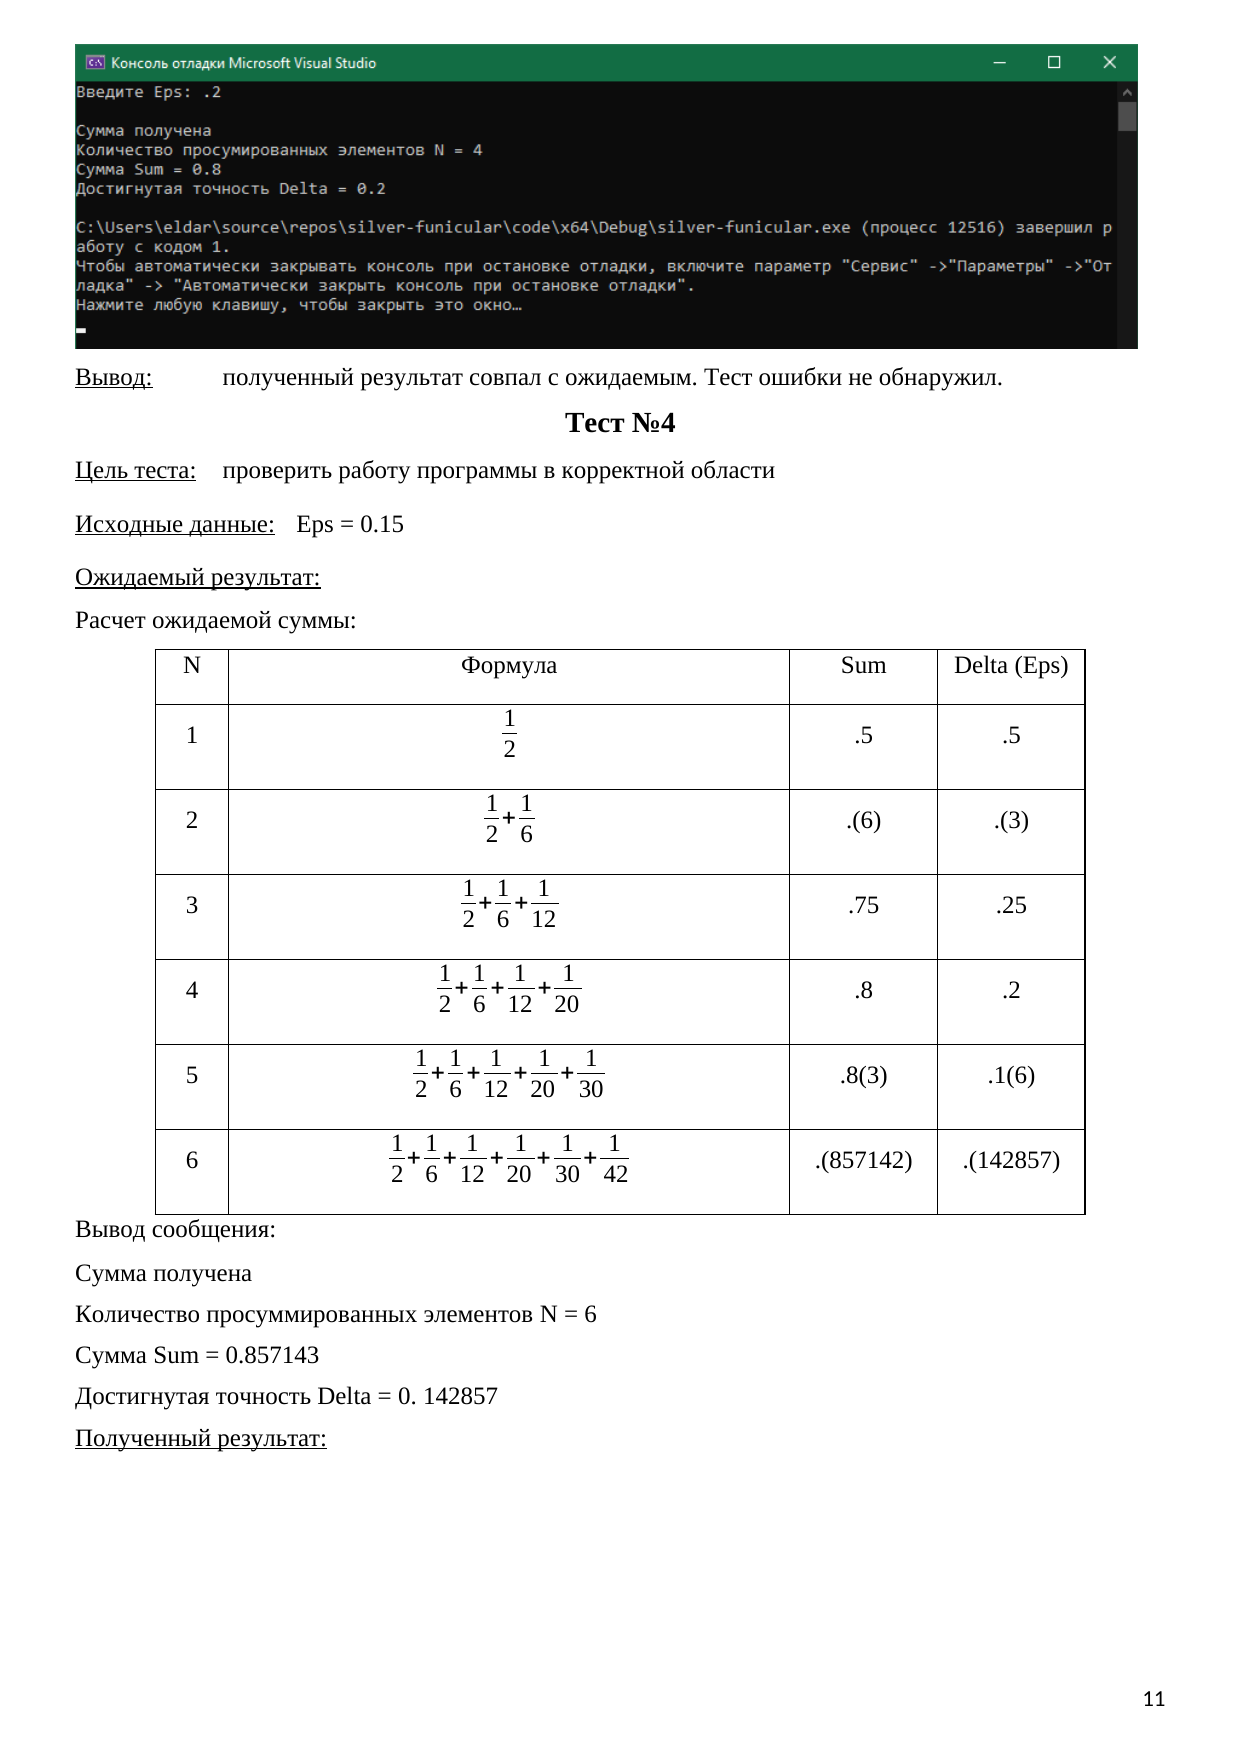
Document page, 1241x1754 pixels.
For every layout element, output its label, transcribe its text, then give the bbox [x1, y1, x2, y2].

picture [75, 44, 1138, 349]
text Ожидаемый результат: [75, 562, 1165, 591]
table_cell 6 [156, 1130, 228, 1213]
table_cell .1(6) [938, 1045, 1084, 1128]
text Вывод сообщения: [75, 1214, 1165, 1243]
text Достигнутая точность Delta = 0. 142857 [75, 1381, 1165, 1410]
text Тест №4 [75, 405, 1165, 438]
text Расчет ожидаемой суммы: [75, 606, 1165, 634]
text Цель теста: проверить работу программы в корректной области [75, 455, 1165, 484]
table_cell 5 [156, 1045, 228, 1128]
table_cell 4 [156, 960, 228, 1043]
table_cell 3 [156, 875, 228, 958]
table_cell .8(3) [790, 1045, 937, 1128]
table_cell [229, 790, 789, 873]
table_cell .75 [790, 875, 937, 958]
table_cell .8 [790, 960, 937, 1043]
table_header Sum [790, 650, 937, 703]
table_cell .2 [938, 960, 1084, 1043]
table_cell .5 [790, 705, 937, 788]
text Вывод: полученный результат совпал с ожидаемым. Тест ошибки не обнаружил. [75, 362, 1165, 390]
table_cell .(857142) [790, 1130, 937, 1213]
table_cell [229, 960, 789, 1043]
table_cell .5 [938, 705, 1084, 788]
table_cell 2 [156, 790, 228, 873]
table_header N [156, 650, 228, 703]
table_cell .(3) [938, 790, 1084, 873]
text Сумма Sum = 0.857143 [75, 1340, 1165, 1369]
table_cell [229, 875, 789, 958]
table_cell 1 [156, 705, 228, 788]
text Количество просуммированных элементов N = 6 [75, 1299, 1165, 1328]
table_cell .(142857) [938, 1130, 1084, 1213]
table_cell [229, 705, 789, 788]
text Полученный результат: [75, 1423, 1165, 1451]
table_header Формула [229, 650, 789, 703]
table_cell [229, 1045, 789, 1128]
table_cell [229, 1130, 789, 1213]
text Исходные данные: Eps = 0.15 [75, 509, 1165, 537]
table_cell .(6) [790, 790, 937, 873]
table_header Delta (Eps) [938, 650, 1084, 703]
table_cell .25 [938, 875, 1084, 958]
text Сумма получена [75, 1258, 1165, 1286]
